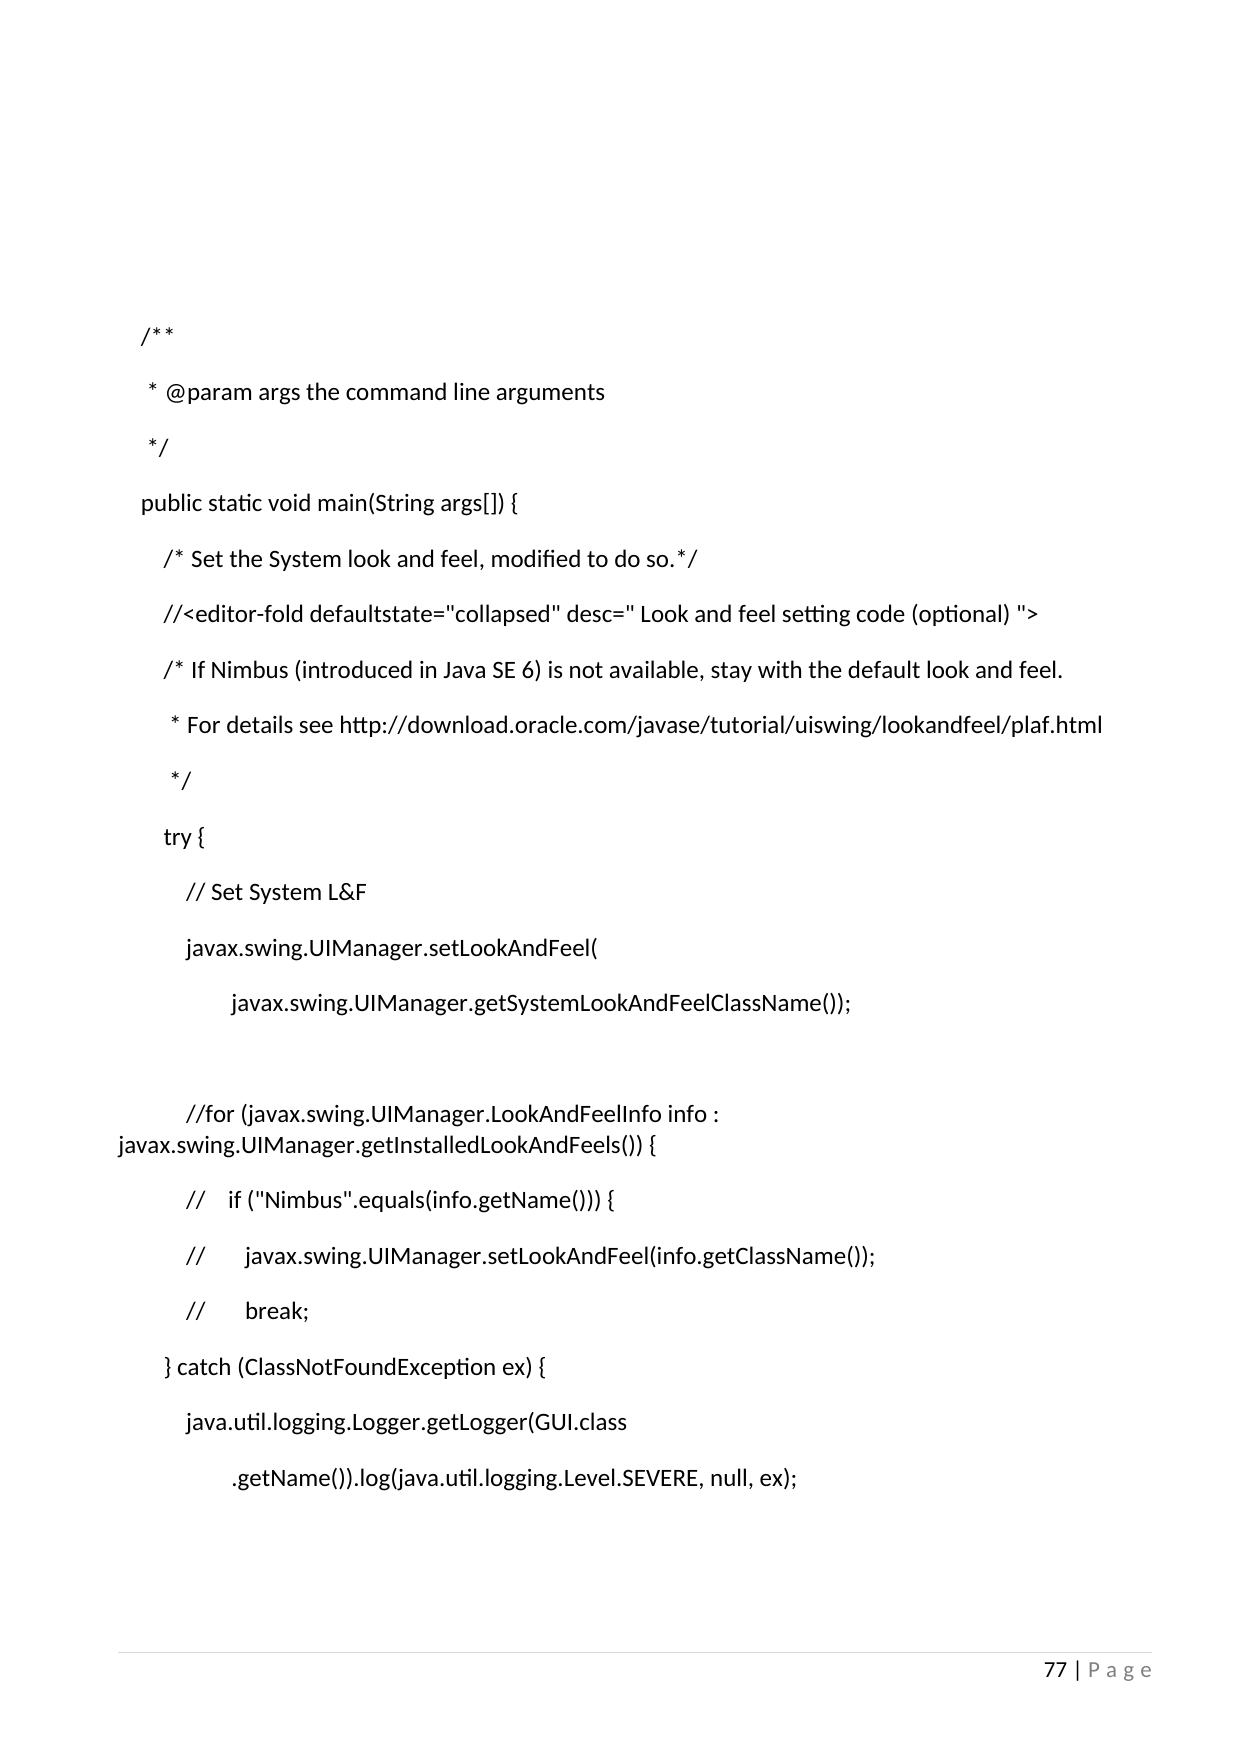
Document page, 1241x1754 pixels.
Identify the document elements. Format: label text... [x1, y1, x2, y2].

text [118, 1462, 1152, 1492]
text // break; [118, 1295, 1152, 1326]
text //for (javax.swing.UIManager.LookAndFeelInfo info : javax.swing.UIManager.getInstalledLookAndFeels()) { [118, 1098, 1152, 1159]
text } catch (ClassNotFoundException ex) { [118, 1351, 1152, 1381]
text // javax.swing.UIManager.setLookAndFeel(info.getClassName()); [118, 1240, 1152, 1270]
text // Set System L&F [118, 876, 1152, 907]
text /* If Nimbus (introduced in Java SE 6) is not available, stay with the default look and feel. [118, 654, 1152, 684]
text */ [118, 432, 1152, 462]
text /** [118, 321, 1152, 351]
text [118, 1406, 1152, 1437]
text //<editor-fold defaultstate="collapsed" desc=" Look and feel setting code (optional) "> [118, 598, 1152, 629]
text */ [118, 765, 1152, 796]
text /* Set the System look and feel, modified to do so.*/ [118, 543, 1152, 573]
text * For details see http://download.oracle.com/javase/tutorial/uiswing/lookandfeel/plaf.html [118, 709, 1152, 740]
text * @param args the command line arguments [118, 376, 1152, 407]
text public static void main(String args[]) { [118, 487, 1152, 518]
text // if ("Nimbus".equals(info.getName())) { [118, 1184, 1152, 1215]
text try { [118, 821, 1152, 851]
text javax.swing.UIManager.setLookAndFeel( [118, 932, 1152, 962]
text javax.swing.UIManager.getSystemLookAndFeelClassName()); [118, 987, 1152, 1018]
